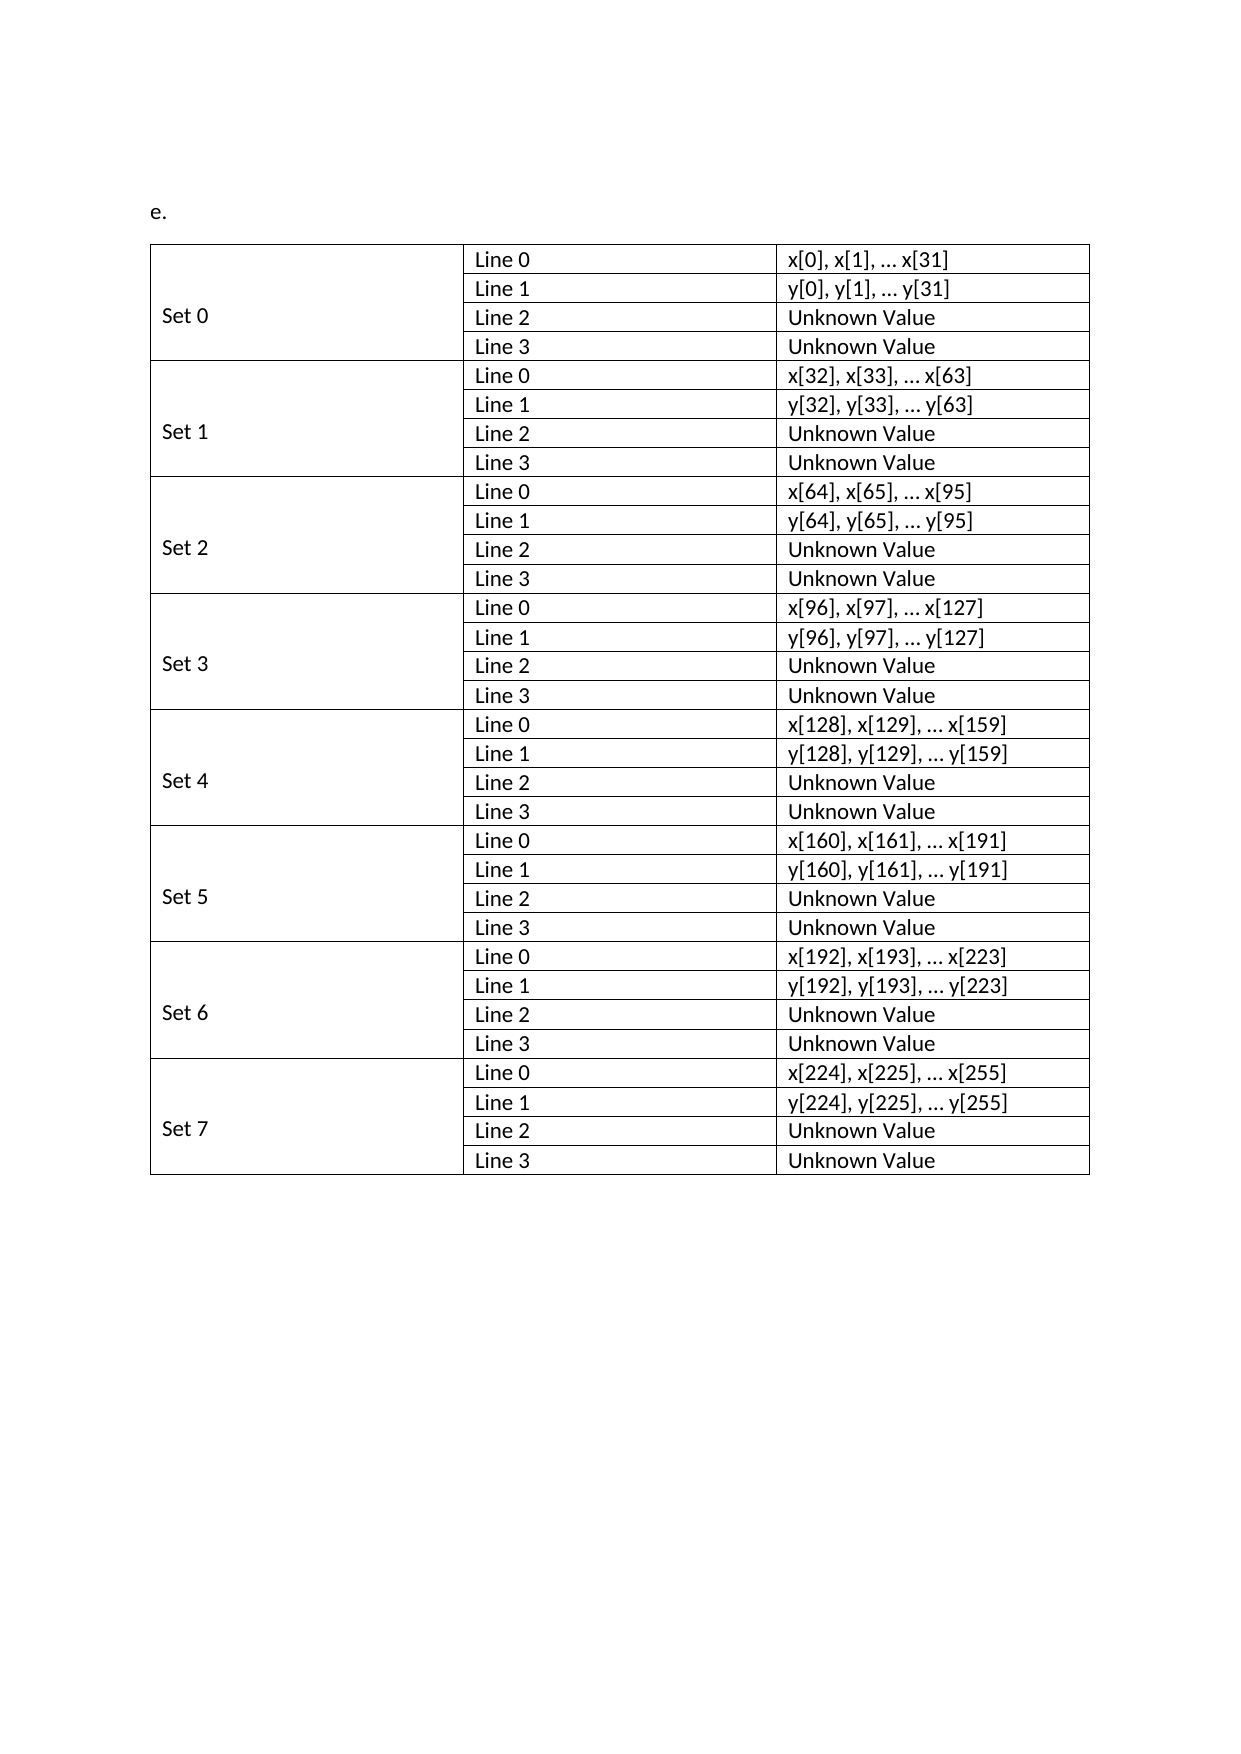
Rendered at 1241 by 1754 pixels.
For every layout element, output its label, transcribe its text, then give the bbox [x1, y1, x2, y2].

table_cell Unknown Value [777, 419, 1089, 447]
table_cell Set 5 [151, 826, 463, 941]
table_cell Line 0 [464, 942, 776, 970]
table_cell x[160], x[161], … x[191] [777, 826, 1089, 854]
table_cell Unknown Value [777, 303, 1089, 331]
table_cell Line 0 [464, 594, 776, 622]
table_cell Line 1 [464, 274, 776, 302]
table_header Set 0 [151, 245, 463, 360]
table_cell Line 1 [464, 739, 776, 767]
table_cell Line 1 [464, 623, 776, 651]
table_cell y[192], y[193], … y[223] [777, 971, 1089, 999]
table_cell Set 1 [151, 361, 463, 476]
table_cell Line 3 [464, 1030, 776, 1057]
table_header Line 0 [464, 245, 776, 273]
table_cell Line 0 [464, 710, 776, 738]
table_cell Line 1 [464, 506, 776, 534]
table_cell Line 3 [464, 1146, 776, 1174]
table_cell Unknown Value [777, 565, 1089, 592]
table_cell x[224], x[225], … x[255] [777, 1059, 1089, 1087]
table_cell x[128], x[129], … x[159] [777, 710, 1089, 738]
table_cell Line 0 [464, 361, 776, 389]
table_cell Unknown Value [777, 1146, 1089, 1174]
table_cell y[128], y[129], … y[159] [777, 739, 1089, 767]
table_cell Line 2 [464, 1000, 776, 1028]
table_cell Unknown Value [777, 1000, 1089, 1028]
table_cell Unknown Value [777, 652, 1089, 680]
table_cell Line 2 [464, 419, 776, 447]
table_cell Unknown Value [777, 913, 1089, 941]
table_cell x[96], x[97], … x[127] [777, 594, 1089, 622]
table_cell Unknown Value [777, 681, 1089, 709]
table_cell Line 2 [464, 768, 776, 796]
table_cell Line 2 [464, 884, 776, 912]
table_cell Unknown Value [777, 1030, 1089, 1057]
table_cell Line 2 [464, 303, 776, 331]
table_cell Unknown Value [777, 797, 1089, 825]
table_cell Line 0 [464, 477, 776, 505]
table_cell Line 3 [464, 913, 776, 941]
table_cell Line 0 [464, 1059, 776, 1087]
table_cell Line 0 [464, 826, 776, 854]
table_cell Unknown Value [777, 1117, 1089, 1145]
table_cell Unknown Value [777, 768, 1089, 796]
table_cell y[0], y[1], … y[31] [777, 274, 1089, 302]
table_cell Line 1 [464, 390, 776, 418]
table_cell Unknown Value [777, 332, 1089, 360]
table_cell Line 2 [464, 652, 776, 680]
table_cell Line 1 [464, 1088, 776, 1116]
table_cell Set 6 [151, 942, 463, 1057]
table_cell Line 2 [464, 1117, 776, 1145]
table_cell x[192], x[193], … x[223] [777, 942, 1089, 970]
table_cell y[32], y[33], … y[63] [777, 390, 1089, 418]
table_cell Unknown Value [777, 884, 1089, 912]
table_cell Set 4 [151, 710, 463, 825]
table_cell x[64], x[65], … x[95] [777, 477, 1089, 505]
text e. [150, 197, 1090, 225]
table_cell Line 2 [464, 535, 776, 563]
table_cell Set 7 [151, 1059, 463, 1174]
table_cell y[96], y[97], … y[127] [777, 623, 1089, 651]
table_cell Unknown Value [777, 448, 1089, 476]
table_cell y[160], y[161], … y[191] [777, 855, 1089, 883]
table_cell Set 2 [151, 477, 463, 592]
table_cell Line 3 [464, 448, 776, 476]
table_cell x[32], x[33], … x[63] [777, 361, 1089, 389]
table_header x[0], x[1], … x[31] [777, 245, 1089, 273]
table_cell Set 3 [151, 594, 463, 709]
table_cell Line 3 [464, 332, 776, 360]
table_cell Line 1 [464, 855, 776, 883]
table_cell y[224], y[225], … y[255] [777, 1088, 1089, 1116]
table_cell Unknown Value [777, 535, 1089, 563]
table_cell Line 3 [464, 797, 776, 825]
table_cell Line 1 [464, 971, 776, 999]
table_cell y[64], y[65], … y[95] [777, 506, 1089, 534]
table_cell Line 3 [464, 565, 776, 592]
table_cell Line 3 [464, 681, 776, 709]
